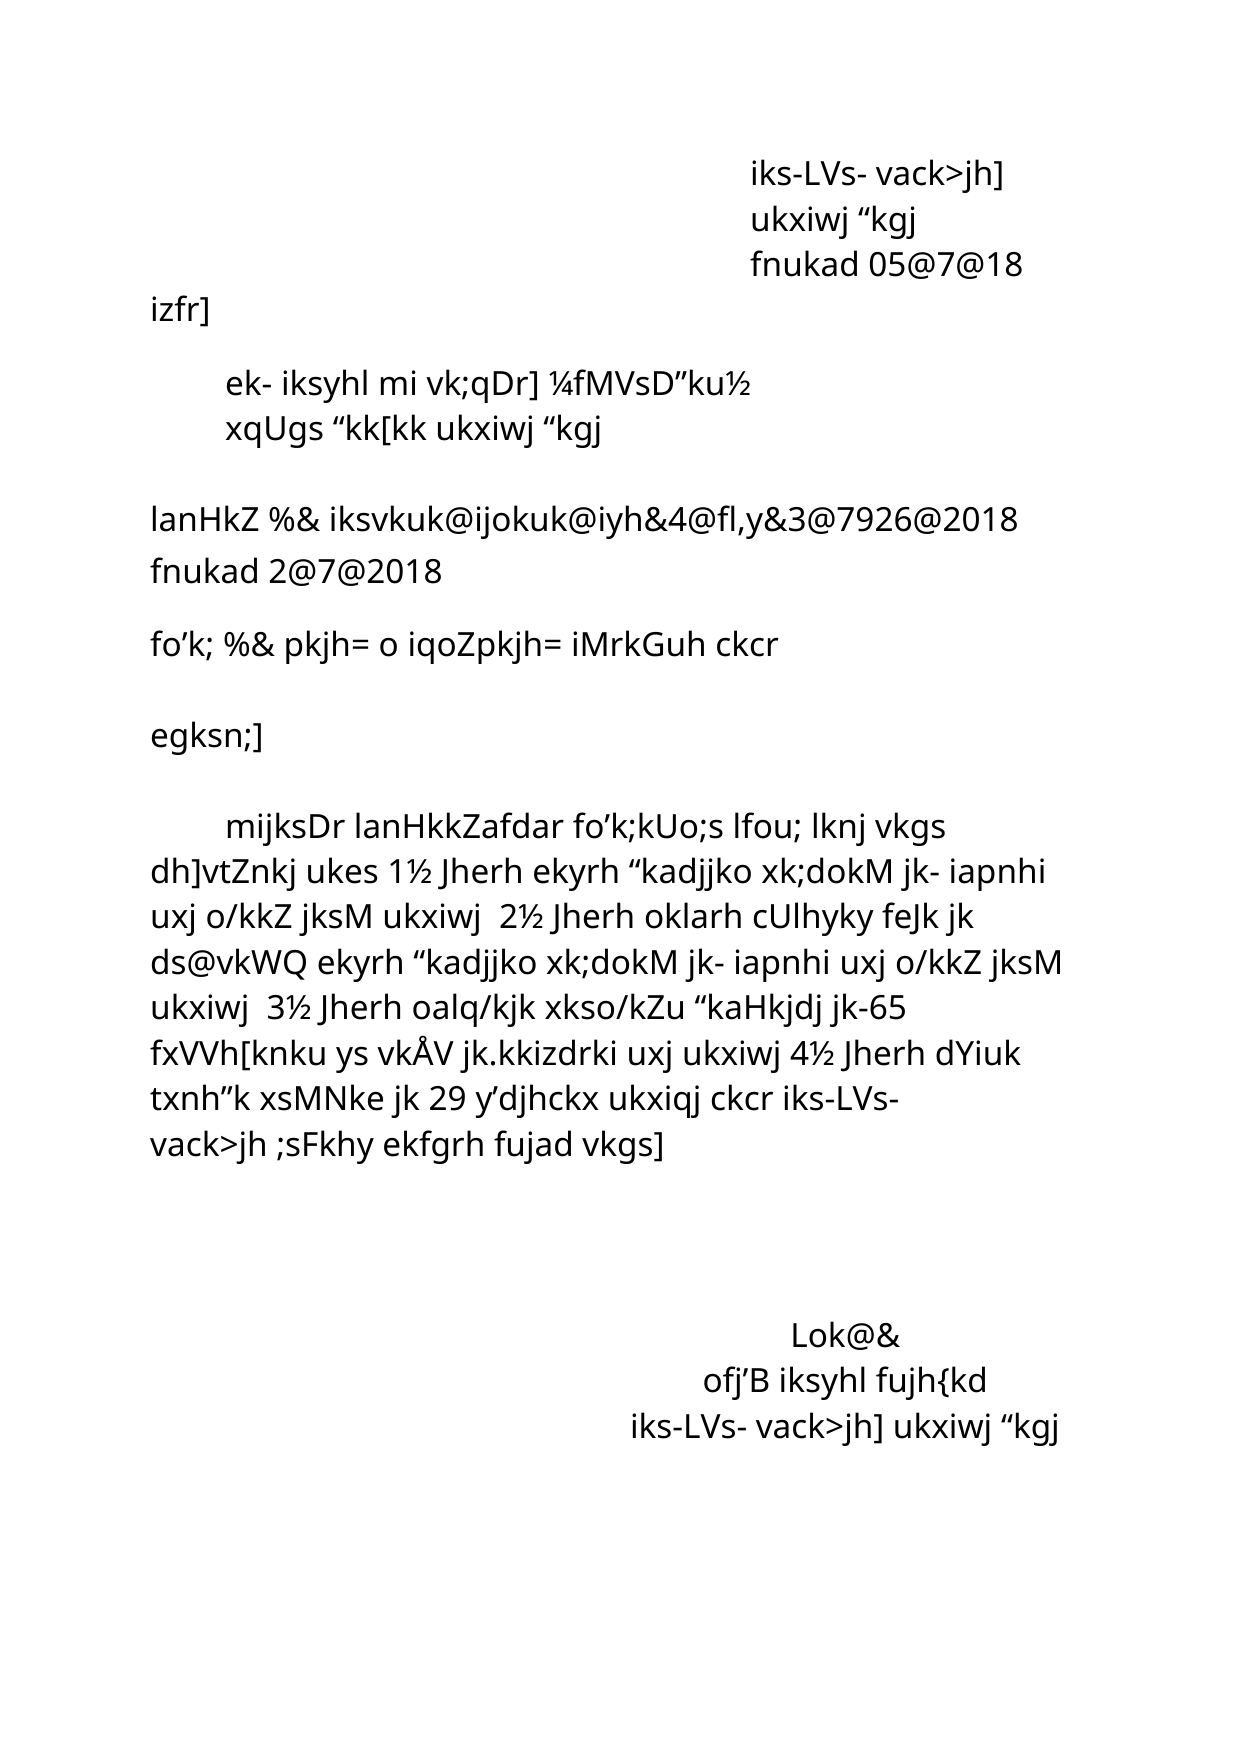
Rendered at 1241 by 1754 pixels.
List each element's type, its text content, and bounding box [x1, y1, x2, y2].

text Lok@& [600, 1312, 1090, 1357]
text xqUgs “kk[kk ukxiwj “kgj [150, 405, 1090, 450]
text izfr] [150, 286, 1090, 332]
text fnukad 05@7@18 [750, 241, 1090, 286]
text iks-LVs- vack>jh] ukxiwj “kgj [600, 1403, 1090, 1448]
text iks-LVs- vack>jh] ukxiwj “kgj [750, 150, 1090, 241]
text ek- iksyhl mi vk;qDr] ¼fMVsD”ku½ [150, 359, 1090, 405]
text egksn;] [150, 712, 1090, 757]
text mijksDr lanHkkZafdar fo’k;kUo;s lfou; lknj vkgs dh]vtZnkj ukes 1½ Jherh ekyrh “kadjjko xk;dokM jk- iapnhi uxj o/kkZ jksM ukxiwj 2½ Jherh oklarh cUlhyky feJk jk ds@vkWQ ekyrh “kadjjko xk;dokM jk- iapnhi uxj o/kkZ jksM ukxiwj 3½ Jherh oalq/kjk xkso/kZu “kaHkjdj jk-65 fxVVh[knku ys vkÅV jk.kkizdrki uxj ukxiwj 4½ Jherh dYiuk txnh”k xsMNke jk 29 y’djhckx ukxiqj ckcr iks-LVs- vack>jh ;sFkhy ekfgrh fujad vkgs] [150, 802, 1090, 1166]
text ofj’B iksyhl fujh{kd [600, 1357, 1090, 1403]
text lanHkZ %& iksvkuk@ijokuk@iyh&4@fl,y&3@7926@2018 fnukad 2@7@2018 [150, 496, 1090, 593]
text fo’k; %& pkjh= o iqoZpkjh= iMrkGuh ckcr [150, 621, 1090, 666]
